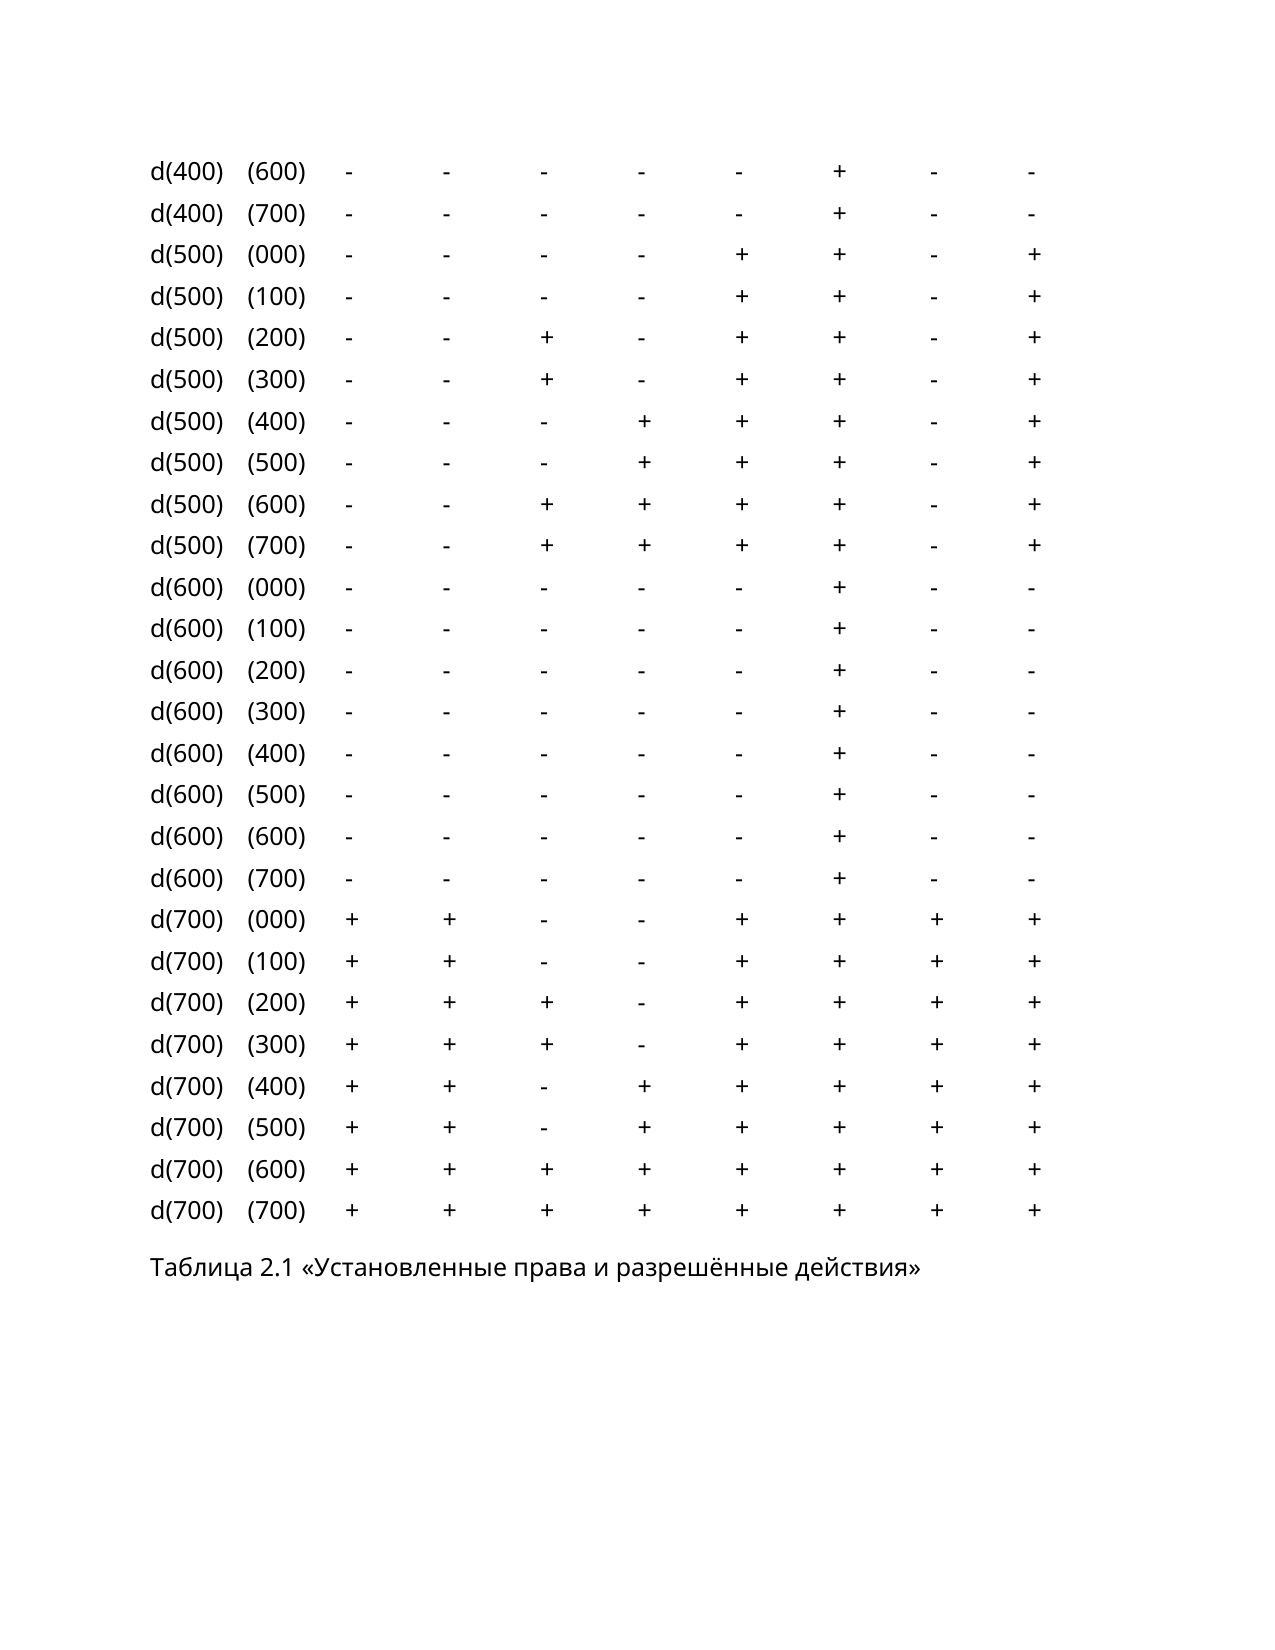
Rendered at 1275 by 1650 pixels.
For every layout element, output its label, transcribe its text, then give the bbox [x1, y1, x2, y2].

table_cell + [724, 233, 821, 275]
table_cell + [334, 1148, 431, 1189]
table_cell - [334, 524, 431, 566]
table_cell - [334, 316, 431, 358]
table_cell - [529, 399, 626, 441]
table_cell - [919, 358, 1016, 399]
table_cell - [919, 524, 1016, 566]
table_cell + [529, 1023, 626, 1064]
table_cell - [724, 774, 821, 815]
table_cell d(700) [139, 1023, 236, 1064]
table_cell - [334, 607, 431, 649]
table_cell (100) [236, 275, 334, 316]
table_cell d(700) [139, 1148, 236, 1189]
table_cell + [334, 1023, 431, 1064]
table_cell - [431, 275, 529, 316]
table_cell - [334, 815, 431, 857]
table_cell - [529, 275, 626, 316]
table_cell - [919, 566, 1016, 607]
table_cell + [821, 150, 919, 192]
table_cell + [821, 1023, 919, 1064]
table_cell + [431, 940, 529, 981]
table_cell + [724, 1106, 821, 1147]
table_cell + [821, 524, 919, 566]
table_cell - [334, 690, 431, 732]
table_cell (000) [236, 898, 334, 940]
table_cell - [529, 815, 626, 857]
table_cell - [626, 815, 724, 857]
table_cell - [1016, 815, 1114, 857]
table_cell + [821, 358, 919, 399]
table_cell (700) [236, 524, 334, 566]
table_cell + [821, 815, 919, 857]
table_cell + [821, 940, 919, 981]
table_cell + [724, 1189, 821, 1231]
table_cell + [626, 441, 724, 482]
table_cell - [919, 732, 1016, 773]
table_cell - [431, 607, 529, 649]
table_cell - [334, 233, 431, 275]
table_cell d(700) [139, 940, 236, 981]
table_cell - [431, 857, 529, 898]
table_cell d(500) [139, 358, 236, 399]
table_cell (200) [236, 649, 334, 690]
table_cell - [724, 566, 821, 607]
table_cell + [821, 732, 919, 773]
table_cell + [1016, 233, 1114, 275]
table_cell (400) [236, 399, 334, 441]
table_cell - [334, 441, 431, 482]
table_cell + [821, 857, 919, 898]
table_cell - [334, 399, 431, 441]
table_cell - [431, 399, 529, 441]
table_cell - [529, 150, 626, 192]
table_cell - [431, 524, 529, 566]
table_cell d(600) [139, 815, 236, 857]
table_cell - [1016, 857, 1114, 898]
table_cell + [1016, 399, 1114, 441]
table_cell - [431, 192, 529, 233]
table_cell + [1016, 483, 1114, 524]
table_cell (600) [236, 150, 334, 192]
table_cell (400) [236, 732, 334, 773]
table_cell - [724, 192, 821, 233]
table_cell - [626, 732, 724, 773]
table_cell + [724, 275, 821, 316]
table_cell - [626, 940, 724, 981]
table_cell + [334, 1189, 431, 1231]
table_cell - [626, 898, 724, 940]
table_cell - [431, 774, 529, 815]
table_cell + [821, 1189, 919, 1231]
table_cell + [821, 566, 919, 607]
table_cell d(600) [139, 774, 236, 815]
table_cell (600) [236, 815, 334, 857]
table_cell - [529, 857, 626, 898]
table_cell + [1016, 275, 1114, 316]
table_cell d(500) [139, 316, 236, 358]
table_cell - [1016, 150, 1114, 192]
table_cell - [724, 857, 821, 898]
table_cell + [1016, 1064, 1114, 1106]
table_cell - [626, 857, 724, 898]
table_cell + [529, 483, 626, 524]
table_cell + [626, 483, 724, 524]
table_cell d(600) [139, 607, 236, 649]
table_cell - [919, 607, 1016, 649]
table_cell + [821, 233, 919, 275]
table_cell + [431, 981, 529, 1023]
table_cell + [821, 483, 919, 524]
table_cell d(500) [139, 441, 236, 482]
table_cell d(600) [139, 732, 236, 773]
table_cell - [724, 815, 821, 857]
table_cell - [529, 441, 626, 482]
table_cell (600) [236, 483, 334, 524]
table_cell + [919, 1106, 1016, 1147]
table_cell + [431, 1106, 529, 1147]
table_cell - [431, 566, 529, 607]
table_cell - [919, 441, 1016, 482]
table_cell - [1016, 732, 1114, 773]
table_cell d(600) [139, 690, 236, 732]
table_cell (600) [236, 1148, 334, 1189]
table_cell - [1016, 690, 1114, 732]
table_cell + [334, 1106, 431, 1147]
table_cell d(500) [139, 524, 236, 566]
table_cell - [626, 316, 724, 358]
table_cell + [821, 649, 919, 690]
table_cell + [626, 524, 724, 566]
table_cell - [529, 774, 626, 815]
table_cell d(400) [139, 192, 236, 233]
table_cell - [431, 690, 529, 732]
table_cell + [529, 981, 626, 1023]
table_cell (500) [236, 1106, 334, 1147]
table_cell + [1016, 524, 1114, 566]
table_cell - [1016, 607, 1114, 649]
table_cell - [334, 483, 431, 524]
table_cell + [821, 690, 919, 732]
table_cell (500) [236, 774, 334, 815]
table_cell d(500) [139, 483, 236, 524]
table_cell - [431, 441, 529, 482]
text Таблица 2.1 «Установленные права и разрешённые действия» [150, 1249, 1125, 1283]
table_cell (200) [236, 316, 334, 358]
table_cell - [919, 192, 1016, 233]
table_cell (000) [236, 233, 334, 275]
table_cell - [626, 690, 724, 732]
table_cell - [626, 649, 724, 690]
table_cell - [529, 192, 626, 233]
table_cell + [821, 607, 919, 649]
table_cell - [919, 483, 1016, 524]
table_cell - [334, 566, 431, 607]
table_cell (000) [236, 566, 334, 607]
table_cell + [431, 1189, 529, 1231]
table_cell + [919, 940, 1016, 981]
table_cell + [821, 275, 919, 316]
table_cell + [821, 1106, 919, 1147]
table_cell d(700) [139, 1064, 236, 1106]
table_cell - [529, 940, 626, 981]
table_cell + [529, 316, 626, 358]
table_cell - [529, 233, 626, 275]
table_cell - [334, 358, 431, 399]
table_cell + [334, 1064, 431, 1106]
table_cell d(600) [139, 566, 236, 607]
table_cell - [334, 732, 431, 773]
table_cell + [626, 1148, 724, 1189]
table_cell + [724, 1064, 821, 1106]
table_cell - [626, 774, 724, 815]
table_cell + [1016, 358, 1114, 399]
table_cell - [431, 358, 529, 399]
table_cell - [431, 233, 529, 275]
table_cell + [626, 399, 724, 441]
table_cell - [529, 566, 626, 607]
table_cell - [724, 732, 821, 773]
table_cell (300) [236, 358, 334, 399]
table_cell + [724, 399, 821, 441]
table_cell d(700) [139, 1106, 236, 1147]
table_cell d(500) [139, 399, 236, 441]
table_cell - [626, 233, 724, 275]
table_cell (300) [236, 1023, 334, 1064]
table_cell + [724, 1023, 821, 1064]
table_cell + [1016, 898, 1114, 940]
table_cell - [334, 649, 431, 690]
table_cell + [626, 1106, 724, 1147]
table_cell + [821, 1148, 919, 1189]
table_cell d(700) [139, 981, 236, 1023]
table_cell + [1016, 1106, 1114, 1147]
table_cell + [724, 524, 821, 566]
table_cell - [626, 981, 724, 1023]
table_cell - [334, 857, 431, 898]
table_cell - [919, 316, 1016, 358]
table_cell - [919, 275, 1016, 316]
table_cell - [334, 774, 431, 815]
table_cell d(400) [139, 150, 236, 192]
table_cell - [919, 857, 1016, 898]
table_cell - [919, 150, 1016, 192]
table_cell + [821, 192, 919, 233]
table_cell + [821, 981, 919, 1023]
table_cell + [431, 1023, 529, 1064]
table_cell d(700) [139, 1189, 236, 1231]
table_cell + [821, 316, 919, 358]
table_cell + [529, 524, 626, 566]
table_cell + [626, 1064, 724, 1106]
table_cell + [431, 1148, 529, 1189]
table_cell - [431, 316, 529, 358]
table_cell - [1016, 192, 1114, 233]
table_cell + [626, 1189, 724, 1231]
table_cell - [431, 649, 529, 690]
table_cell - [431, 815, 529, 857]
table_cell + [529, 358, 626, 399]
table_cell + [724, 898, 821, 940]
table_cell - [626, 275, 724, 316]
table_cell + [529, 1189, 626, 1231]
table_cell + [821, 441, 919, 482]
table_cell - [919, 774, 1016, 815]
table_cell d(600) [139, 857, 236, 898]
table_cell (300) [236, 690, 334, 732]
table_cell - [919, 690, 1016, 732]
table_cell - [1016, 566, 1114, 607]
table_cell - [529, 732, 626, 773]
table_cell + [821, 898, 919, 940]
table_cell + [919, 981, 1016, 1023]
table_cell - [919, 815, 1016, 857]
table_cell + [919, 1023, 1016, 1064]
table_cell + [724, 981, 821, 1023]
table_cell - [334, 275, 431, 316]
table_cell (200) [236, 981, 334, 1023]
table_cell - [919, 233, 1016, 275]
table_cell + [724, 316, 821, 358]
table_cell + [724, 940, 821, 981]
table_cell (500) [236, 441, 334, 482]
table_cell - [626, 192, 724, 233]
table_cell (100) [236, 607, 334, 649]
table_cell - [1016, 649, 1114, 690]
table_cell + [529, 1148, 626, 1189]
table_cell - [626, 150, 724, 192]
table_cell - [626, 566, 724, 607]
table_cell + [1016, 981, 1114, 1023]
table_cell - [626, 607, 724, 649]
table_cell + [431, 1064, 529, 1106]
table_cell + [919, 1189, 1016, 1231]
table_cell + [334, 981, 431, 1023]
table_cell - [1016, 774, 1114, 815]
table_cell d(500) [139, 233, 236, 275]
table_cell + [724, 1148, 821, 1189]
table_cell d(500) [139, 275, 236, 316]
table_cell (700) [236, 857, 334, 898]
table_cell - [626, 358, 724, 399]
table_cell + [334, 940, 431, 981]
table_cell + [724, 358, 821, 399]
table_cell + [1016, 441, 1114, 482]
table_cell - [529, 649, 626, 690]
table_cell + [1016, 1189, 1114, 1231]
table_cell d(700) [139, 898, 236, 940]
table_cell + [724, 441, 821, 482]
table_cell + [821, 774, 919, 815]
table_cell + [1016, 1023, 1114, 1064]
table_cell + [724, 483, 821, 524]
table_cell (100) [236, 940, 334, 981]
table_cell - [431, 150, 529, 192]
table_cell - [529, 898, 626, 940]
table_cell + [431, 898, 529, 940]
table_cell - [431, 483, 529, 524]
table_cell d(600) [139, 649, 236, 690]
table_cell - [724, 649, 821, 690]
table_cell - [431, 732, 529, 773]
table_cell + [919, 1064, 1016, 1106]
table_cell - [724, 607, 821, 649]
table_cell + [919, 1148, 1016, 1189]
table_cell + [1016, 1148, 1114, 1189]
table_cell - [334, 150, 431, 192]
table_cell (700) [236, 1189, 334, 1231]
table_cell + [821, 399, 919, 441]
table_cell (700) [236, 192, 334, 233]
table_cell - [529, 1064, 626, 1106]
table_cell - [919, 649, 1016, 690]
table_cell - [724, 690, 821, 732]
table_cell + [821, 1064, 919, 1106]
table_cell - [919, 399, 1016, 441]
table_cell - [529, 690, 626, 732]
table_cell + [1016, 940, 1114, 981]
table_cell + [919, 898, 1016, 940]
table_cell - [334, 192, 431, 233]
table_cell - [529, 1106, 626, 1147]
table_cell (400) [236, 1064, 334, 1106]
table_cell - [724, 150, 821, 192]
table_cell - [626, 1023, 724, 1064]
table_cell - [529, 607, 626, 649]
table_cell + [1016, 316, 1114, 358]
table_cell + [334, 898, 431, 940]
